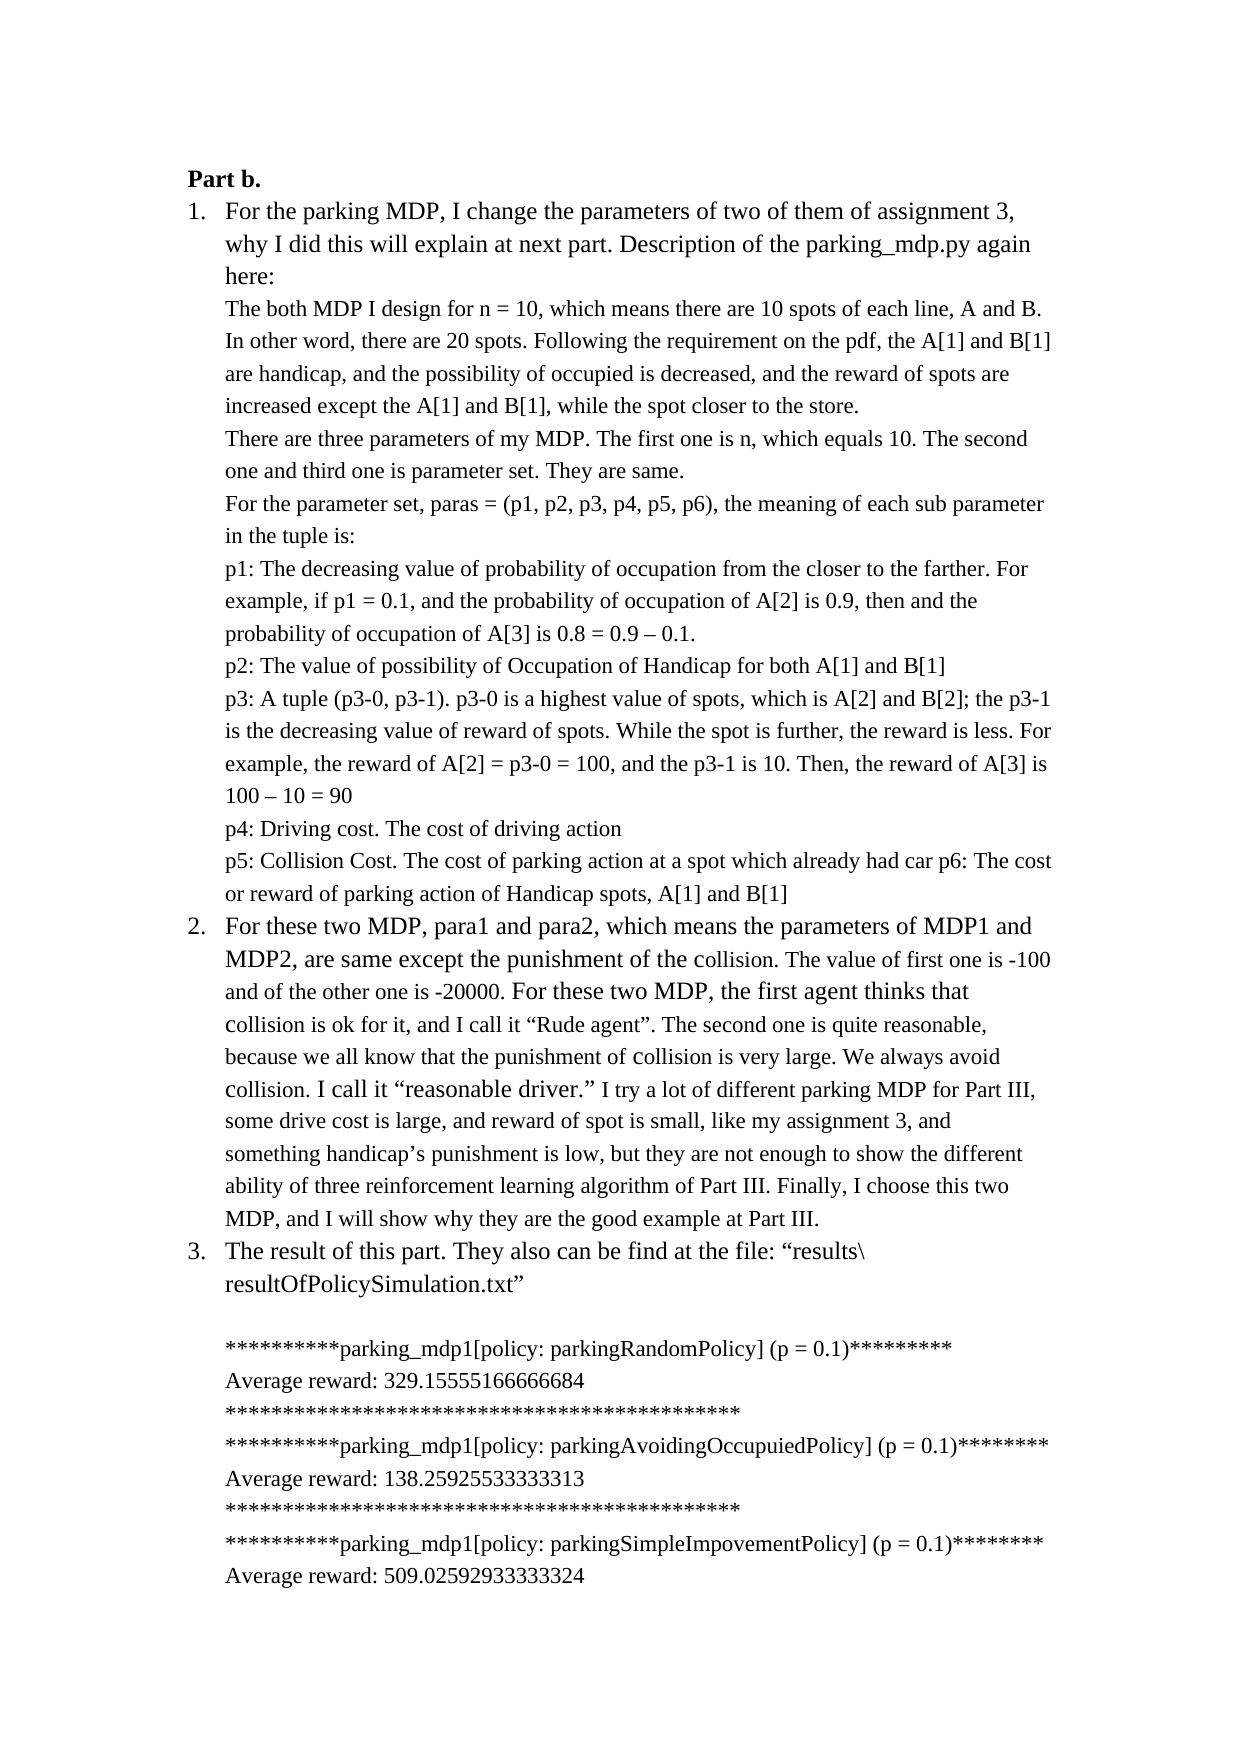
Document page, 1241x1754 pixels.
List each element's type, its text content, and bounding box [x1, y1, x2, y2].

text Average reward: 329.15555166666684 [225, 1364, 1053, 1397]
text p4: Driving cost. The cost of driving action p5: Collision Cost. The cost of parking action at a spot which already had car p6: The cost or reward of parking action of Handicap spots, A[1] and B[1] [225, 812, 1053, 909]
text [225, 1494, 1053, 1527]
text There are three parameters of my MDP. The first one is n, which equals 10. The second one and third one is parameter set. They are same. For the parameter set, paras = (p1, p2, p3, p4, p5, p6), the meaning of each sub parameter in the tuple is: [225, 422, 1053, 552]
text Average reward: 138.25925533333313 [225, 1462, 1053, 1494]
list The result of this part. They also can be find at the file: “results\resultOfPolicySimulation.txt” [187, 1234, 1053, 1299]
list For the parking MDP, I change the parameters of two of them of assignment 3, why I did this will explain at next part. Description of the parking_mdp.py again here: [187, 194, 1053, 292]
text p1: The decreasing value of probability of occupation from the closer to the farther. For example, if p1 = 0.1, and the probability of occupation of A[2] is 0.9, then and the probability of occupation of A[3] is 0.8 = 0.9 – 0.1. p2: The value of possibility of Occupation of Handicap for both A[1] and B[1] p3: A tuple (p3-0, p3-1). p3-0 is a highest value of spots, which is A[2] and B[2]; the p3-1 is the decreasing value of reward of spots. While the spot is further, the reward is less. For example, the reward of A[2] = p3-0 = 100, and the p3-1 is 10. Then, the reward of A[3] is 100 – 10 = 90 [225, 552, 1053, 812]
text Part b. [187, 162, 1053, 194]
text Average reward: 509.02592933333324 [225, 1559, 1053, 1592]
text ********************************************* [225, 1397, 1053, 1429]
text **********parking_mdp1[policy: parkingSimpleImpovementPolicy] (p = 0.1)******** [225, 1527, 1053, 1559]
text The both MDP I design for n = 10, which means there are 10 spots of each line, A and B. In other word, there are 20 spots. Following the requirement on the pdf, the A[1] and B[1] are handicap, and the possibility of occupied is decreased, and the reward of spots are increased except the A[1] and B[1], while the spot closer to the store. [225, 292, 1053, 422]
text **********parking_mdp1[policy: parkingRandomPolicy] (p = 0.1)********* [225, 1332, 1053, 1364]
list For these two MDP, para1 and para2, which means the parameters of MDP1 and MDP2, are same except the punishment of the collision. The value of first one is -100 and of the other one is -20000. For these two MDP, the first agent thinks that collision is ok for it, and I call it “Rude agent”. The second one is quite reasonable, because we all know that the punishment of collision is very large. We always avoid collision. I call it “reasonable driver.” I try a lot of different parking MDP for Part III, some drive cost is large, and reward of spot is small, like my assignment 3, and something handicap’s punishment is low, but they are not enough to show the different ability of three reinforcement learning algorithm of Part III. Finally, I choose this two MDP, and I will show why they are the good example at Part III. [187, 909, 1053, 1234]
text **********parking_mdp1[policy: parkingAvoidingOccupuiedPolicy] (p = 0.1)******** [225, 1429, 1053, 1462]
